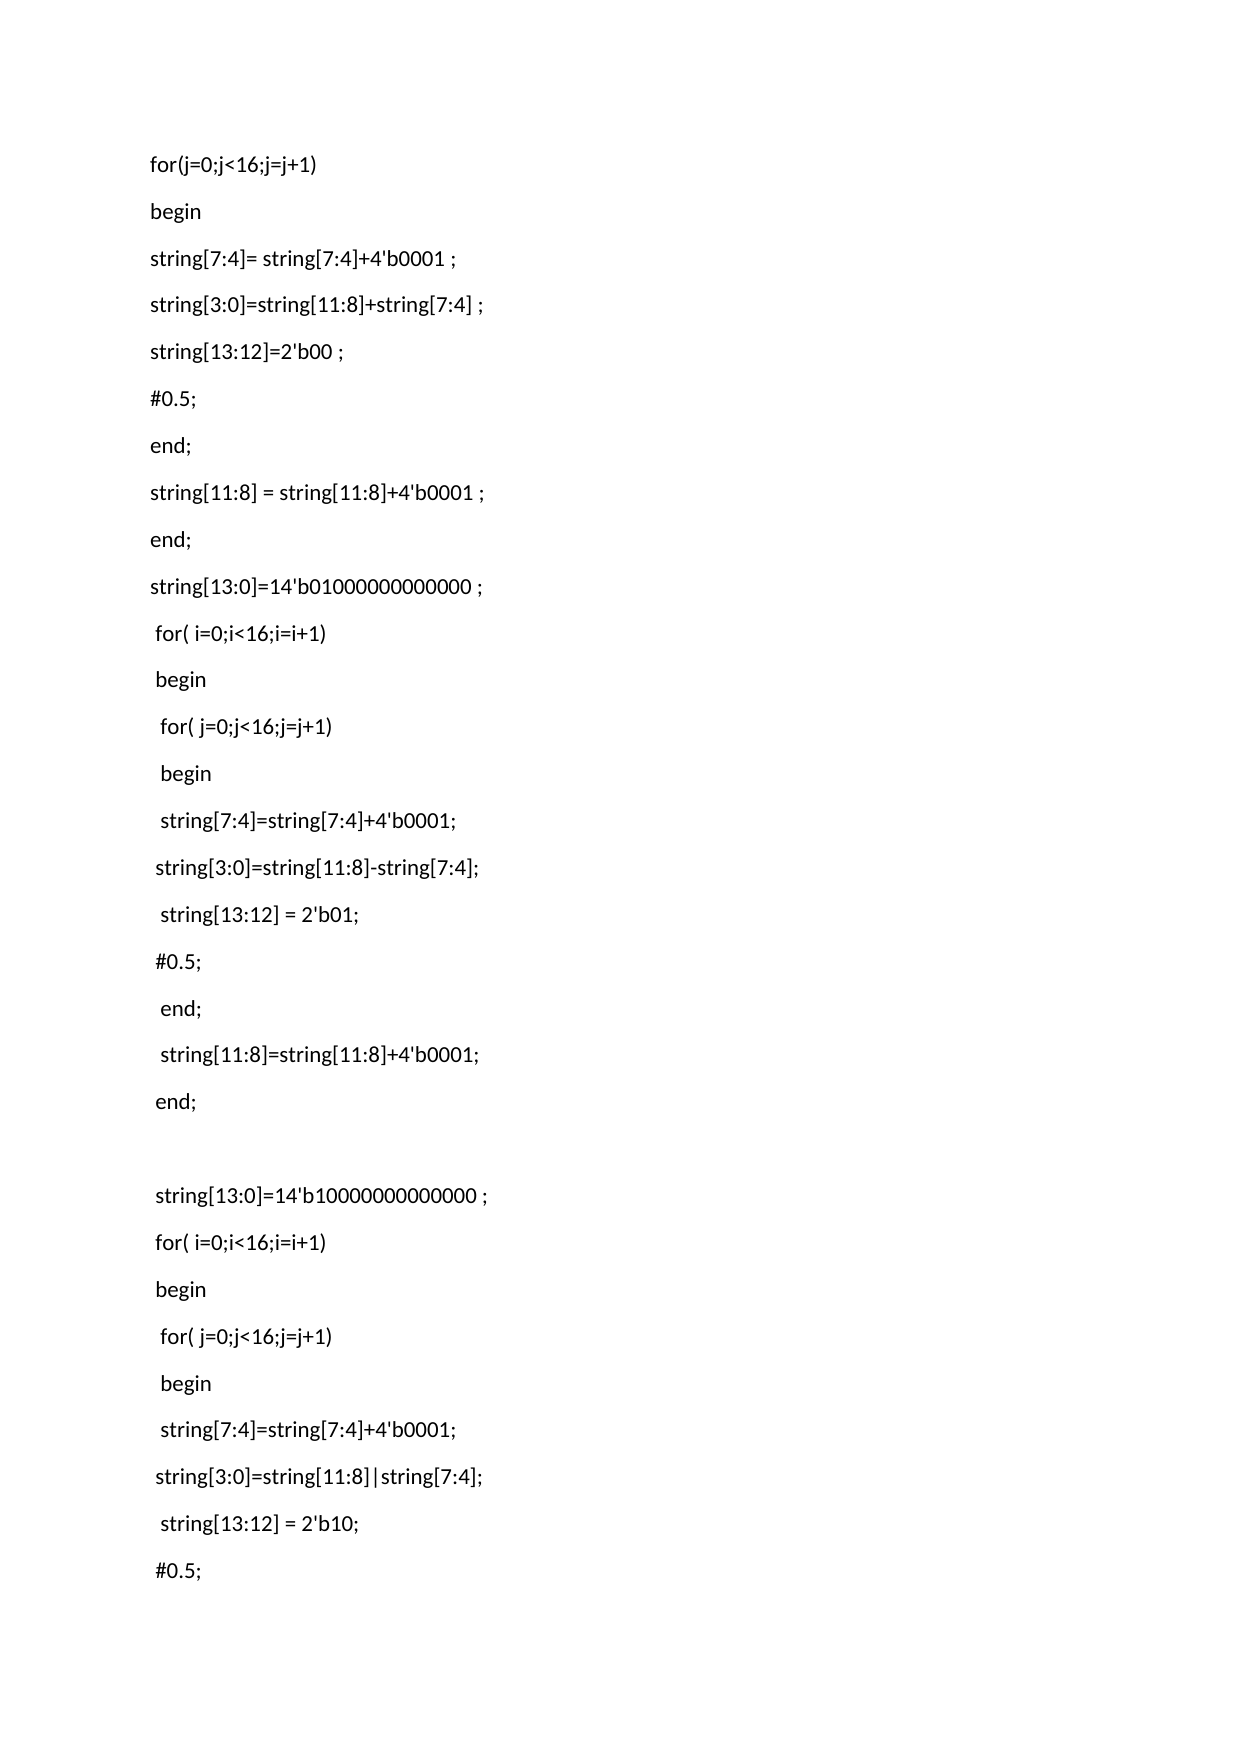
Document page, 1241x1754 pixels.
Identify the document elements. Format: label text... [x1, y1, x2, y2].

text string[3:0]=string[11:8]-string[7:4]; [150, 853, 1090, 881]
text end; [150, 431, 1090, 459]
text for( i=0;i<16;i=i+1) [150, 1228, 1090, 1256]
text #0.5; [150, 1556, 1090, 1584]
text string[7:4]=string[7:4]+4'b0001; [150, 806, 1090, 834]
text for( j=0;j<16;j=j+1) [150, 712, 1090, 741]
text string[3:0]=string[11:8]+string[7:4] ; [150, 291, 1090, 319]
text string[13:12] = 2'b01; [150, 900, 1090, 928]
text for( j=0;j<16;j=j+1) [150, 1322, 1090, 1350]
text string[7:4]=string[7:4]+4'b0001; [150, 1416, 1090, 1444]
text for( i=0;i<16;i=i+1) [150, 619, 1090, 647]
text string[7:4]= string[7:4]+4'b0001 ; [150, 244, 1090, 272]
text end; [150, 525, 1090, 553]
text for(j=0;j<16;j=j+1) [150, 150, 1090, 178]
text begin [150, 759, 1090, 787]
text string[3:0]=string[11:8]|string[7:4]; [150, 1462, 1090, 1491]
text end; [150, 994, 1090, 1022]
text begin [150, 666, 1090, 694]
text begin [150, 1369, 1090, 1397]
text string[11:8]=string[11:8]+4'b0001; [150, 1041, 1090, 1069]
text #0.5; [150, 384, 1090, 412]
text string[13:0]=14'b10000000000000 ; [150, 1181, 1090, 1209]
text begin [150, 1275, 1090, 1303]
text string[13:0]=14'b01000000000000 ; [150, 572, 1090, 600]
text begin [150, 197, 1090, 225]
text string[13:12]=2'b00 ; [150, 337, 1090, 366]
text end; [150, 1087, 1090, 1116]
text #0.5; [150, 947, 1090, 975]
text string[11:8] = string[11:8]+4'b0001 ; [150, 478, 1090, 506]
text string[13:12] = 2'b10; [150, 1509, 1090, 1537]
